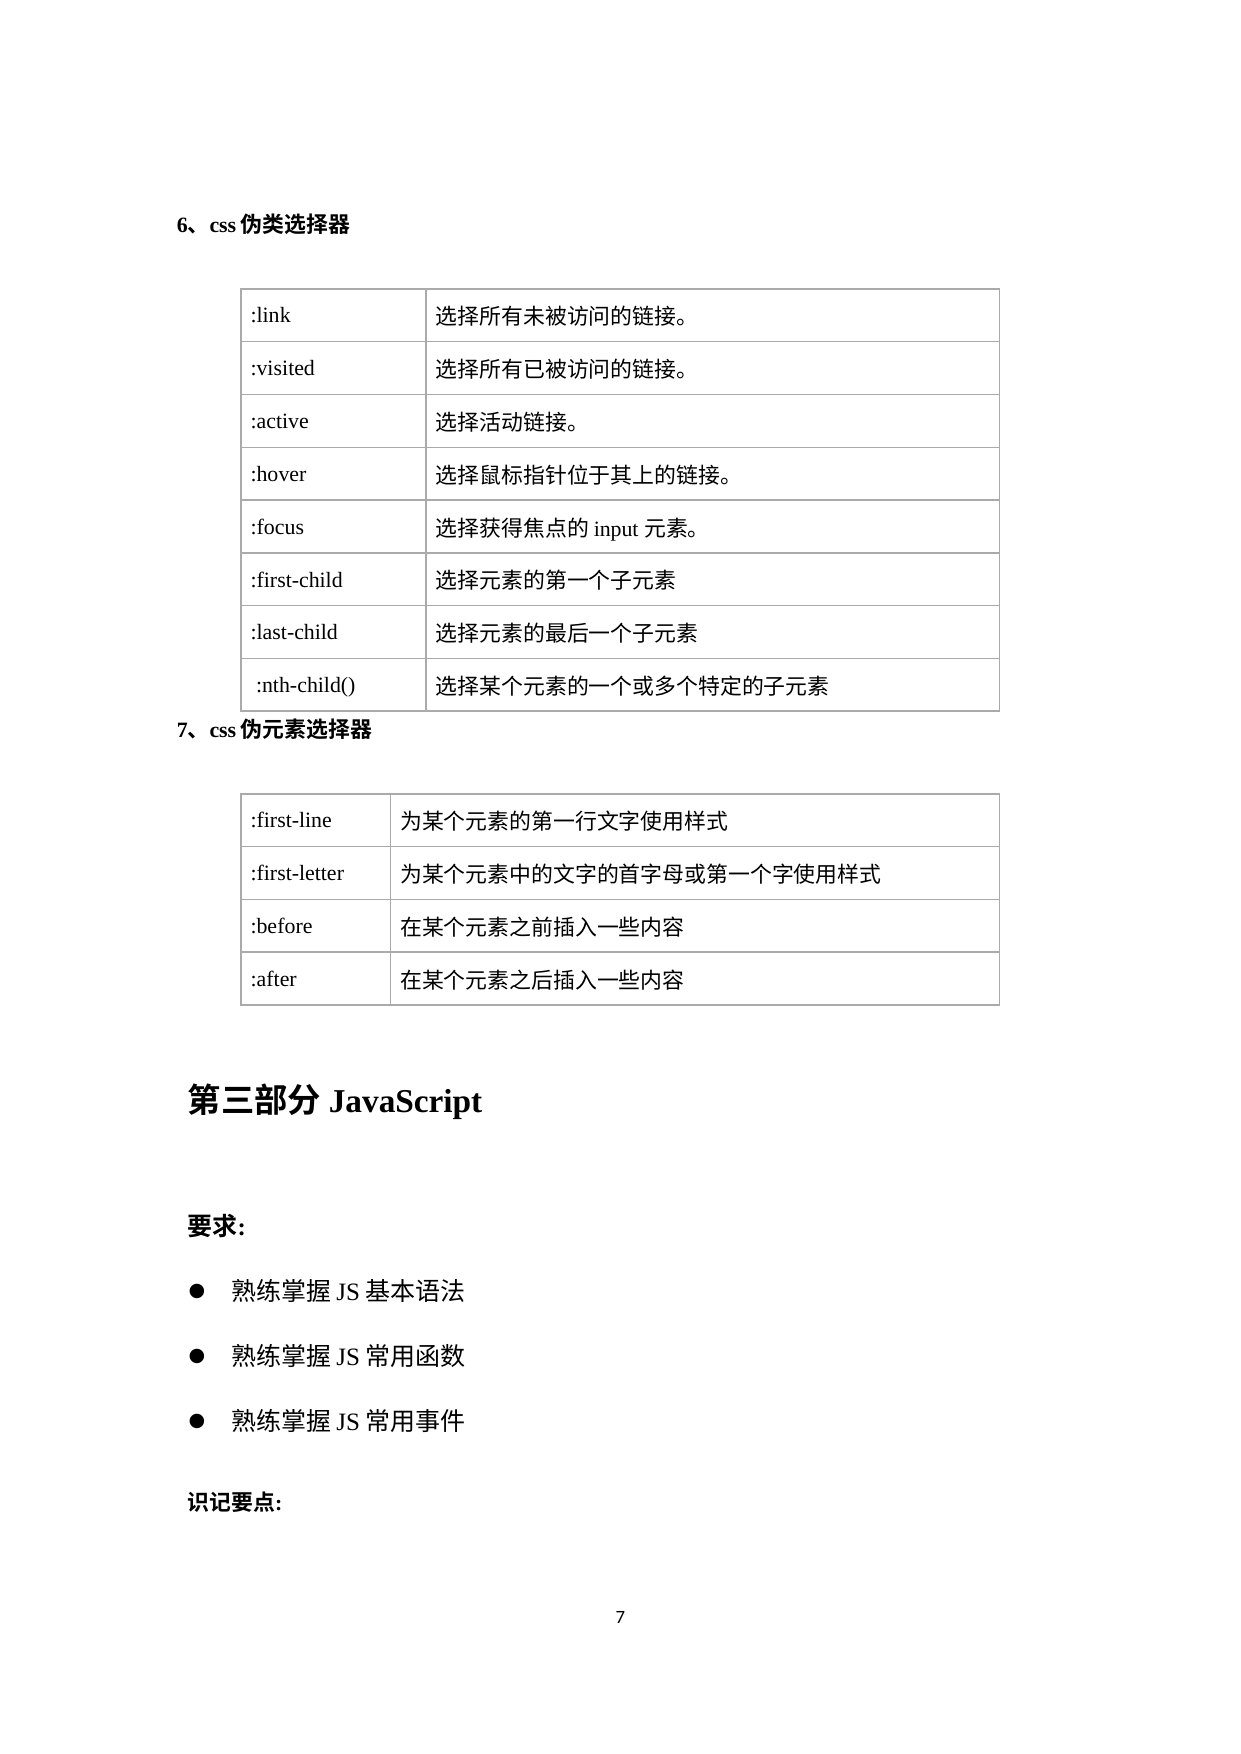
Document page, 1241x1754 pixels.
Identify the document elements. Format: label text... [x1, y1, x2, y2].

table_header :first-line [242, 795, 390, 846]
text 6、css伪类选择器 [177, 207, 1053, 239]
list 熟练掌握JS基本语法 [187, 1257, 1053, 1322]
text 要求: [187, 1192, 1053, 1257]
subtitle 第三部分 JavaScript [187, 1065, 1053, 1130]
text 识记要点: [187, 1485, 1053, 1517]
list 熟练掌握JS常用函数 [187, 1322, 1053, 1387]
table_cell 选择元素的最后一个子元素 [427, 606, 999, 658]
table_cell 为某个元素中的文字的首字母或第一个字使用样式 [391, 847, 999, 898]
table_cell 选择某个元素的一个或多个特定的子元素 [427, 659, 999, 710]
table_cell 在某个元素之前插入一些内容 [391, 900, 999, 951]
table_cell :first-letter [242, 847, 390, 898]
table_cell 在某个元素之后插入一些内容 [391, 953, 999, 1004]
table_header 选择所有未被访问的链接。 [427, 290, 999, 341]
table_cell :focus [242, 501, 425, 552]
table_cell :visited [242, 342, 425, 393]
table_cell :after [242, 953, 390, 1004]
table_cell 选择活动链接。 [427, 395, 999, 446]
table_cell :before [242, 900, 390, 951]
text 7、css伪元素选择器 [177, 712, 1053, 744]
table_header :link [242, 290, 425, 341]
table_cell 选择所有已被访问的链接。 [427, 342, 999, 393]
table_cell 选择鼠标指针位于其上的链接。 [427, 448, 999, 499]
table_cell :hover [242, 448, 425, 499]
table_cell :active [242, 395, 425, 446]
table_cell 选择获得焦点的 input 元素。 [427, 501, 999, 552]
table_cell :first-child [242, 554, 425, 605]
table_cell :nth-child() [242, 659, 425, 710]
table_cell :last-child [242, 606, 425, 658]
table_cell 选择元素的第一个子元素 [427, 554, 999, 605]
list 熟练掌握JS常用事件 [187, 1387, 1053, 1452]
table_header 为某个元素的第一行文字使用样式 [391, 795, 999, 846]
